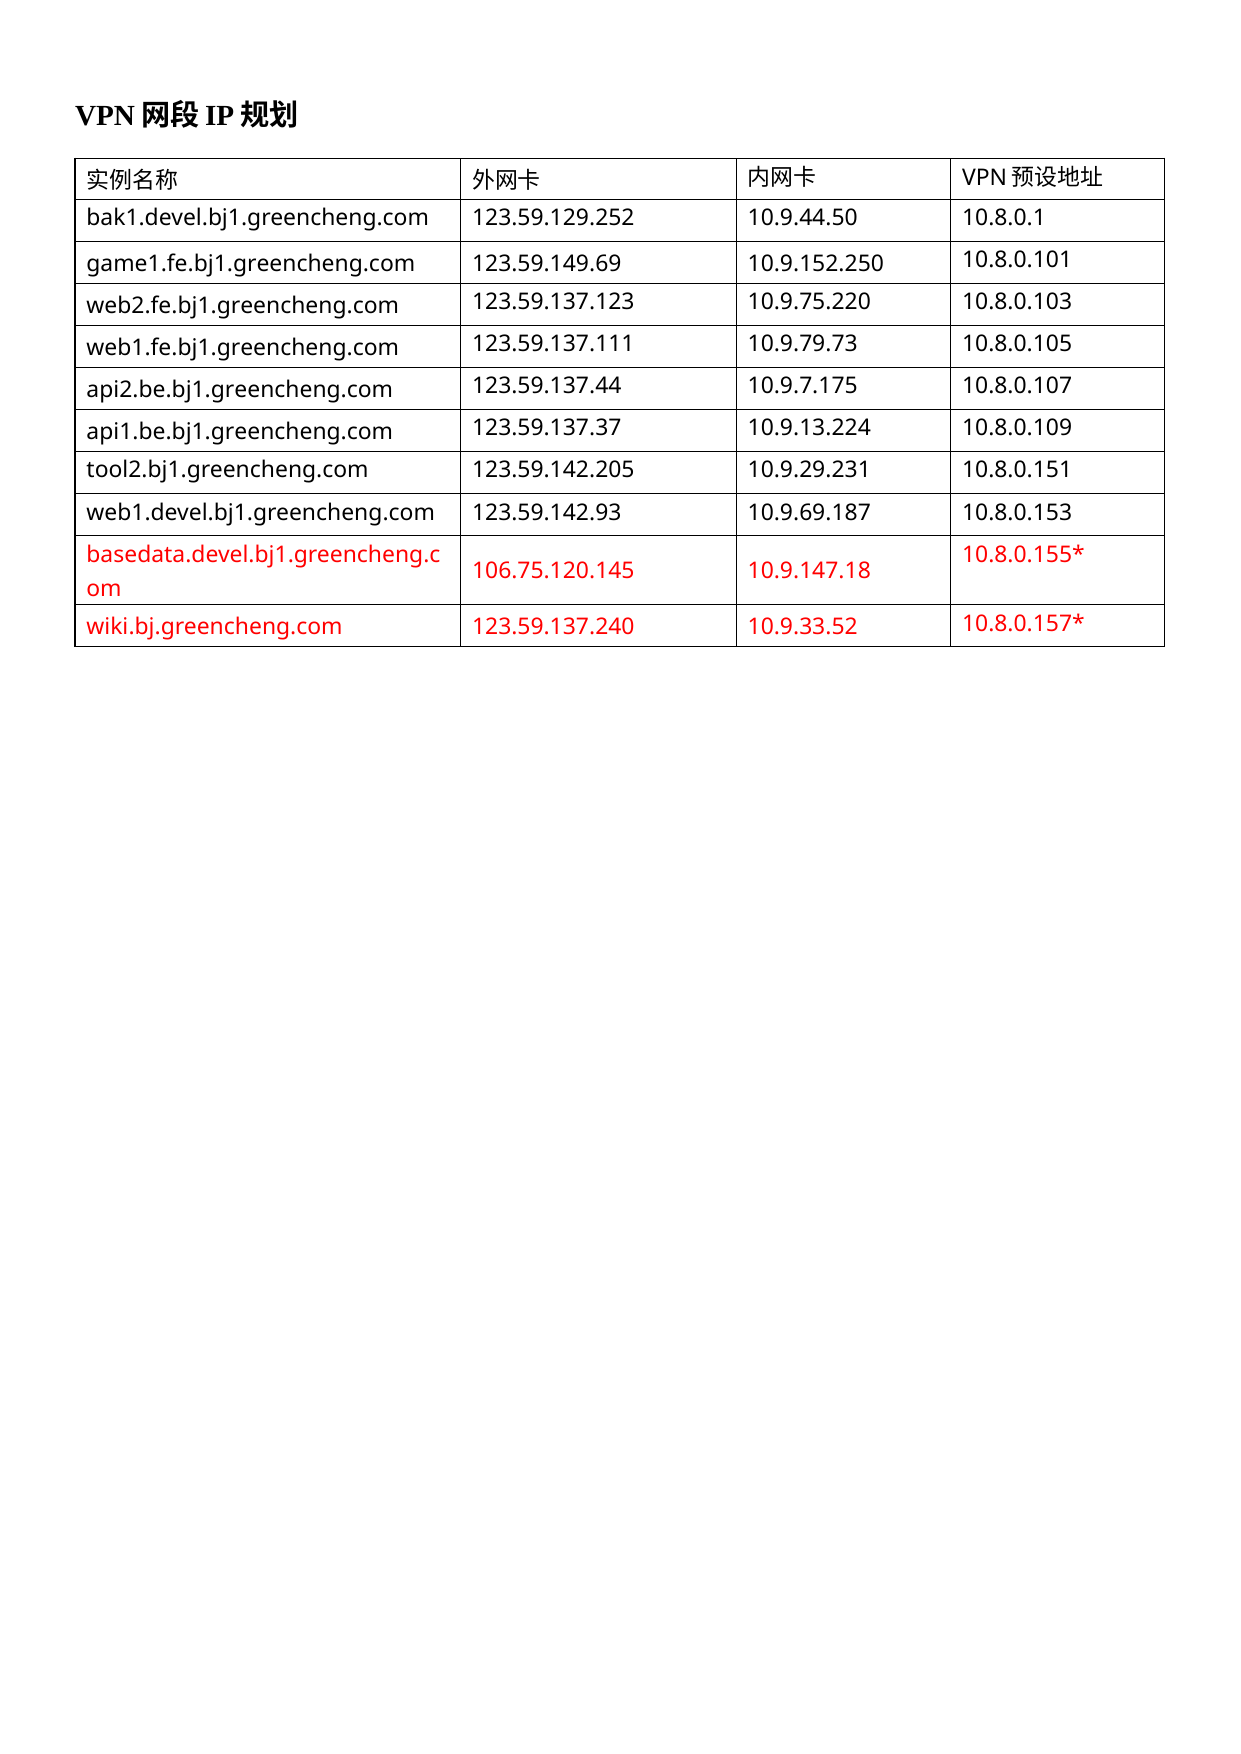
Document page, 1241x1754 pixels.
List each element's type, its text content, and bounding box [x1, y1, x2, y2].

table_header 内网卡 [737, 159, 950, 199]
text VPN网段IP规划 [75, 79, 1165, 147]
table_cell basedata.devel.bj1.greencheng.com [76, 536, 460, 604]
table_cell 10.8.0.101 [951, 242, 1164, 283]
table_cell 123.59.137.37 [461, 410, 736, 451]
table_cell 10.9.7.175 [737, 368, 950, 409]
table_cell 10.9.75.220 [737, 284, 950, 325]
table_cell api1.be.bj1.greencheng.com [76, 410, 460, 451]
table_cell 10.9.13.224 [737, 410, 950, 451]
table_cell 123.59.137.123 [461, 284, 736, 325]
table_cell 10.9.147.18 [737, 536, 950, 604]
table_cell bak1.devel.bj1.greencheng.com [76, 200, 460, 241]
table_cell web1.devel.bj1.greencheng.com [76, 494, 460, 535]
table_cell 10.8.0.151 [951, 452, 1164, 493]
table_cell 10.9.44.50 [737, 200, 950, 241]
table_cell 10.9.29.231 [737, 452, 950, 493]
table_cell 123.59.137.44 [461, 368, 736, 409]
table_cell 10.9.69.187 [737, 494, 950, 535]
table_cell 123.59.137.111 [461, 326, 736, 367]
table_cell 10.8.0.103 [951, 284, 1164, 325]
table_cell 10.9.33.52 [737, 605, 950, 646]
table_cell 123.59.149.69 [461, 242, 736, 283]
table_cell 10.8.0.109 [951, 410, 1164, 451]
table_cell 10.8.0.107 [951, 368, 1164, 409]
table_cell 10.8.0.153 [951, 494, 1164, 535]
table_cell 10.8.0.105 [951, 326, 1164, 367]
table_cell 106.75.120.145 [461, 536, 736, 604]
table_cell 10.8.0.155* [951, 536, 1164, 604]
table_cell web1.fe.bj1.greencheng.com [76, 326, 460, 367]
table_cell 123.59.137.240 [461, 605, 736, 646]
table_header VPN预设地址 [951, 159, 1164, 199]
table_header 实例名称 [76, 159, 460, 199]
table_cell api2.be.bj1.greencheng.com [76, 368, 460, 409]
table_cell 123.59.142.93 [461, 494, 736, 535]
table_cell 10.9.152.250 [737, 242, 950, 283]
table_cell 10.9.79.73 [737, 326, 950, 367]
table_cell 10.8.0.157* [951, 605, 1164, 646]
table_cell 10.8.0.1 [951, 200, 1164, 241]
table_cell tool2.bj1.greencheng.com [76, 452, 460, 493]
table_cell game1.fe.bj1.greencheng.com [76, 242, 460, 283]
table_cell web2.fe.bj1.greencheng.com [76, 284, 460, 325]
table_cell 123.59.142.205 [461, 452, 736, 493]
table_cell 123.59.129.252 [461, 200, 736, 241]
table_cell wiki.bj.greencheng.com [76, 605, 460, 646]
table_header 外网卡 [461, 159, 736, 199]
